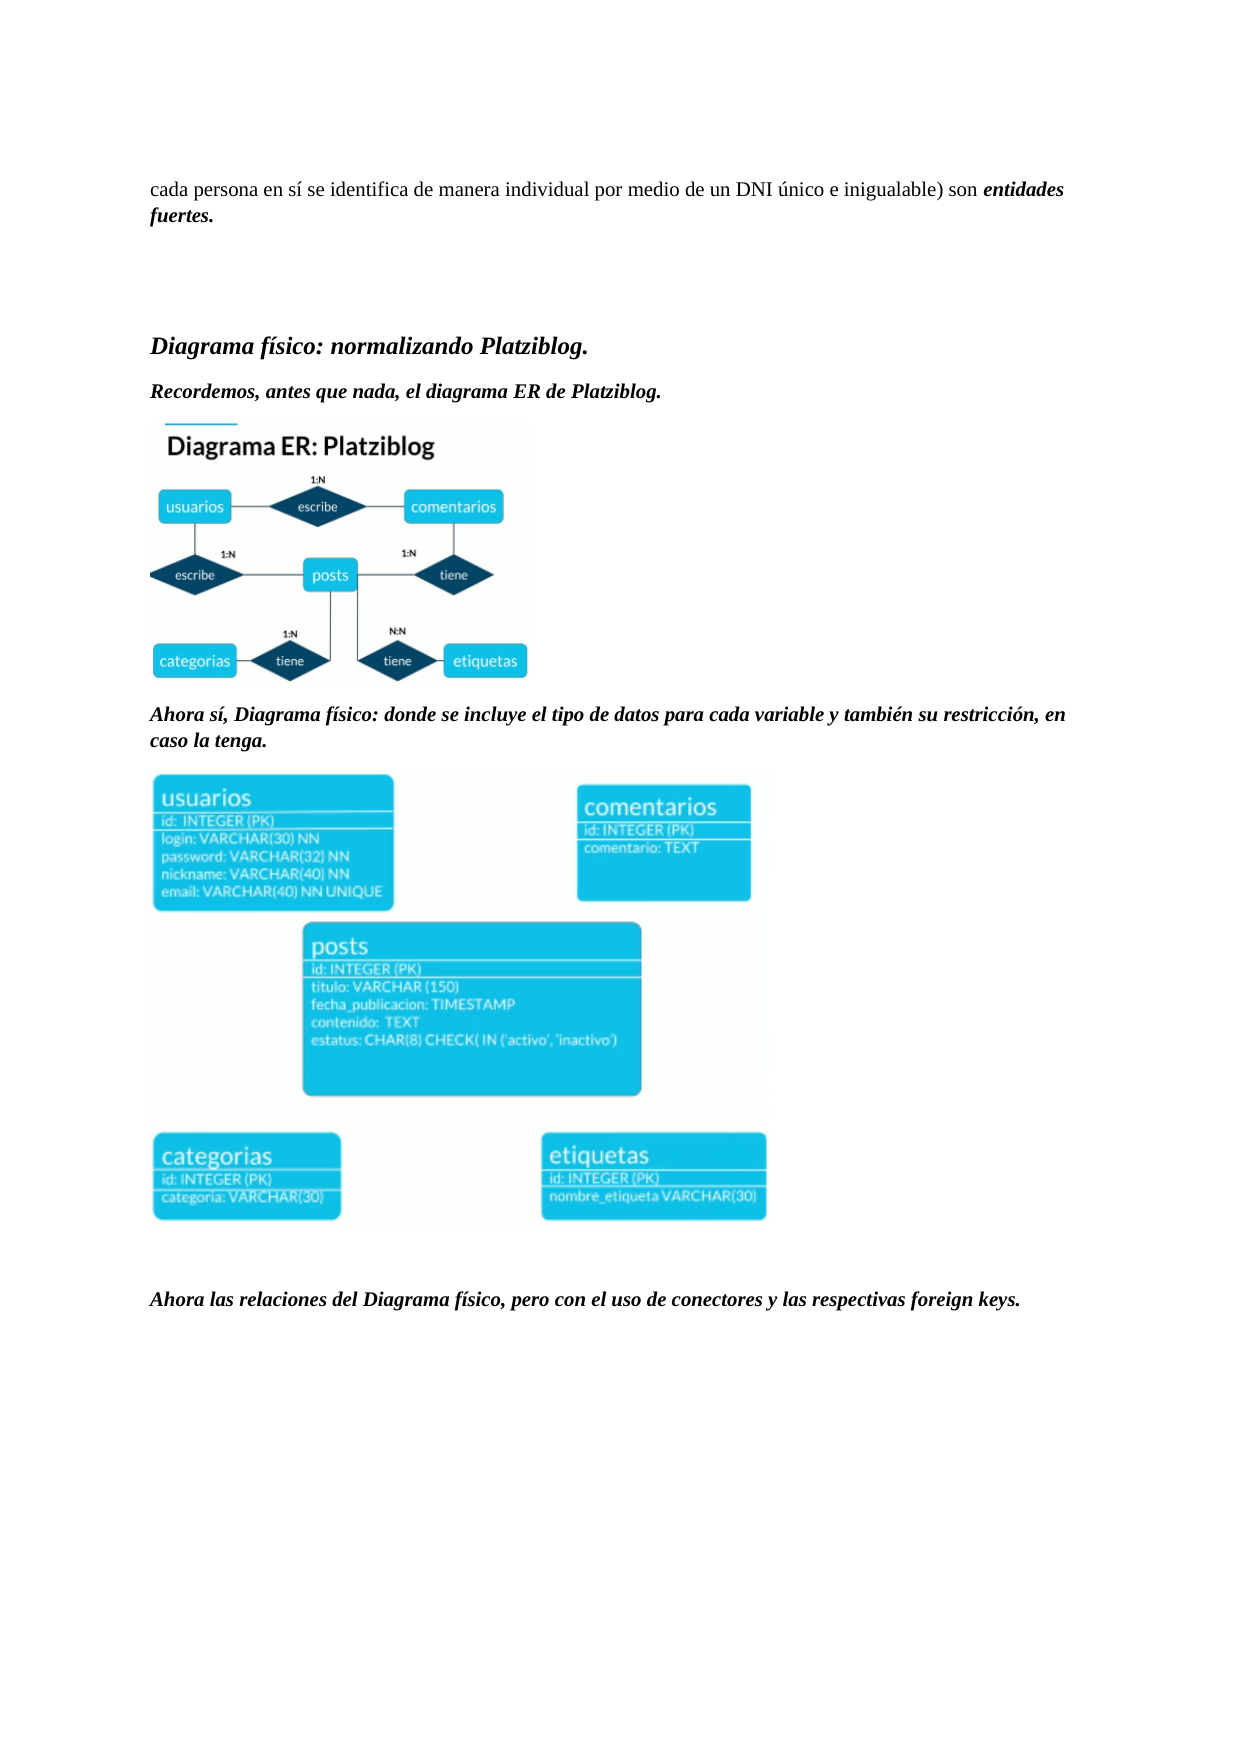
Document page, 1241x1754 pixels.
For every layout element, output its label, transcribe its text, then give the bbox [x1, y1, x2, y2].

picture [150, 421, 530, 684]
picture [176, 570, 214, 580]
list Diagrama físico: normalizando Platziblog. [150, 331, 1090, 360]
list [150, 177, 1090, 227]
list Ahora sí, Diagrama físico: donde se incluye el tipo de datos para cada variable y también su restricción, en caso la tenga. [150, 702, 1090, 752]
list Recordemos, antes que nada, el diagrama ER de Platziblog. [150, 379, 1090, 403]
picture [150, 770, 770, 1226]
list Ahora las relaciones del Diagrama físico, pero con el uso de conectores y las respectivas foreign keys. [150, 1287, 1090, 1311]
